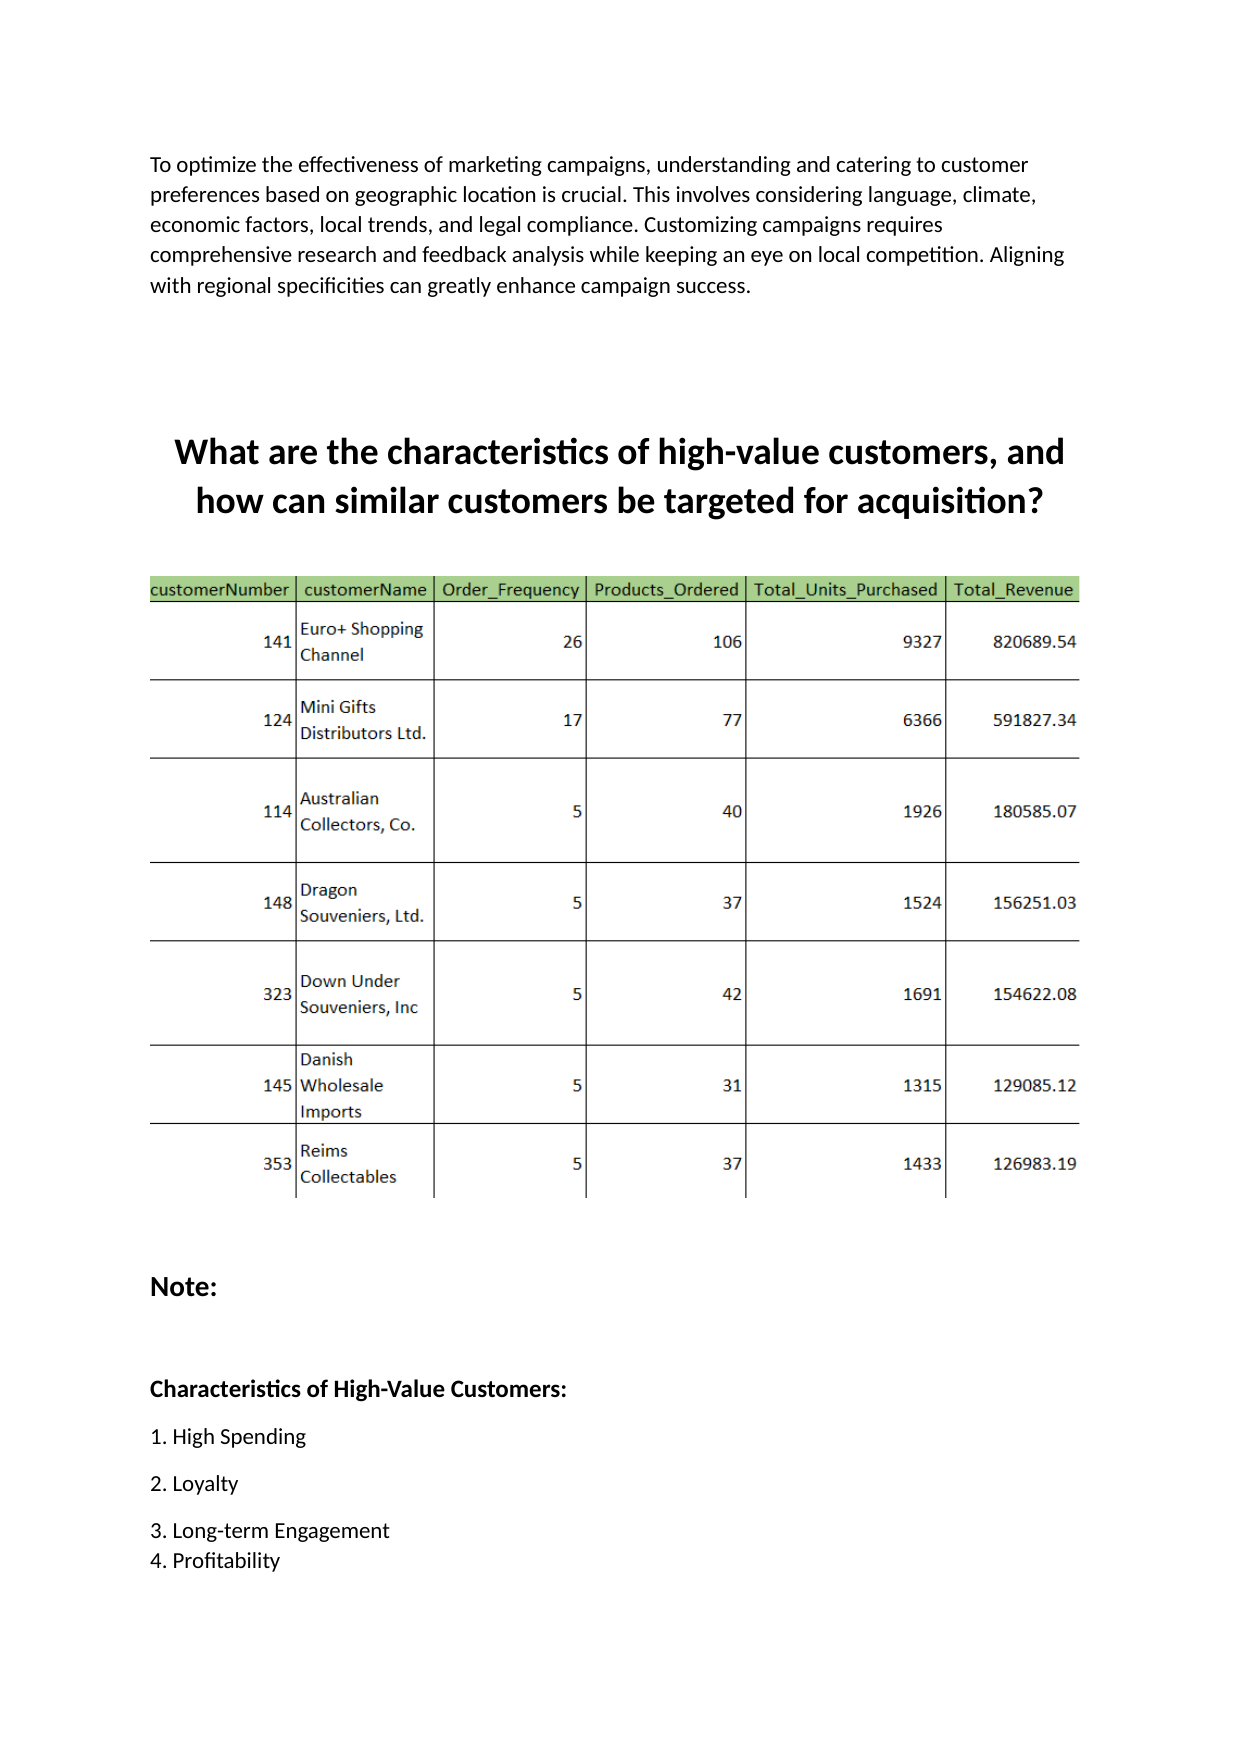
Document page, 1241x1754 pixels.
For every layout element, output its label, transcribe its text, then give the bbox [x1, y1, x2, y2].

text 2. Loyalty [150, 1469, 1090, 1497]
text What are the characteristics of high-value customers, and how can similar customers be targeted for acquisition? [150, 428, 1090, 523]
picture [150, 576, 1080, 1198]
text 1. High Spending [150, 1422, 1090, 1450]
text Characteristics of High-Value Customers: [150, 1373, 1090, 1403]
text 3. Long-term Engagement 4. Profitability [150, 1516, 1090, 1574]
text To optimize the effectiveness of marketing campaigns, understanding and catering to customer preferences based on geographic location is crucial. This involves considering language, climate, economic factors, local trends, and legal compliance. Customizing campaigns requires comprehensive research and feedback analysis while keeping an eye on local competition. Aligning with regional specificities can greatly enhance campaign success. [150, 150, 1090, 299]
